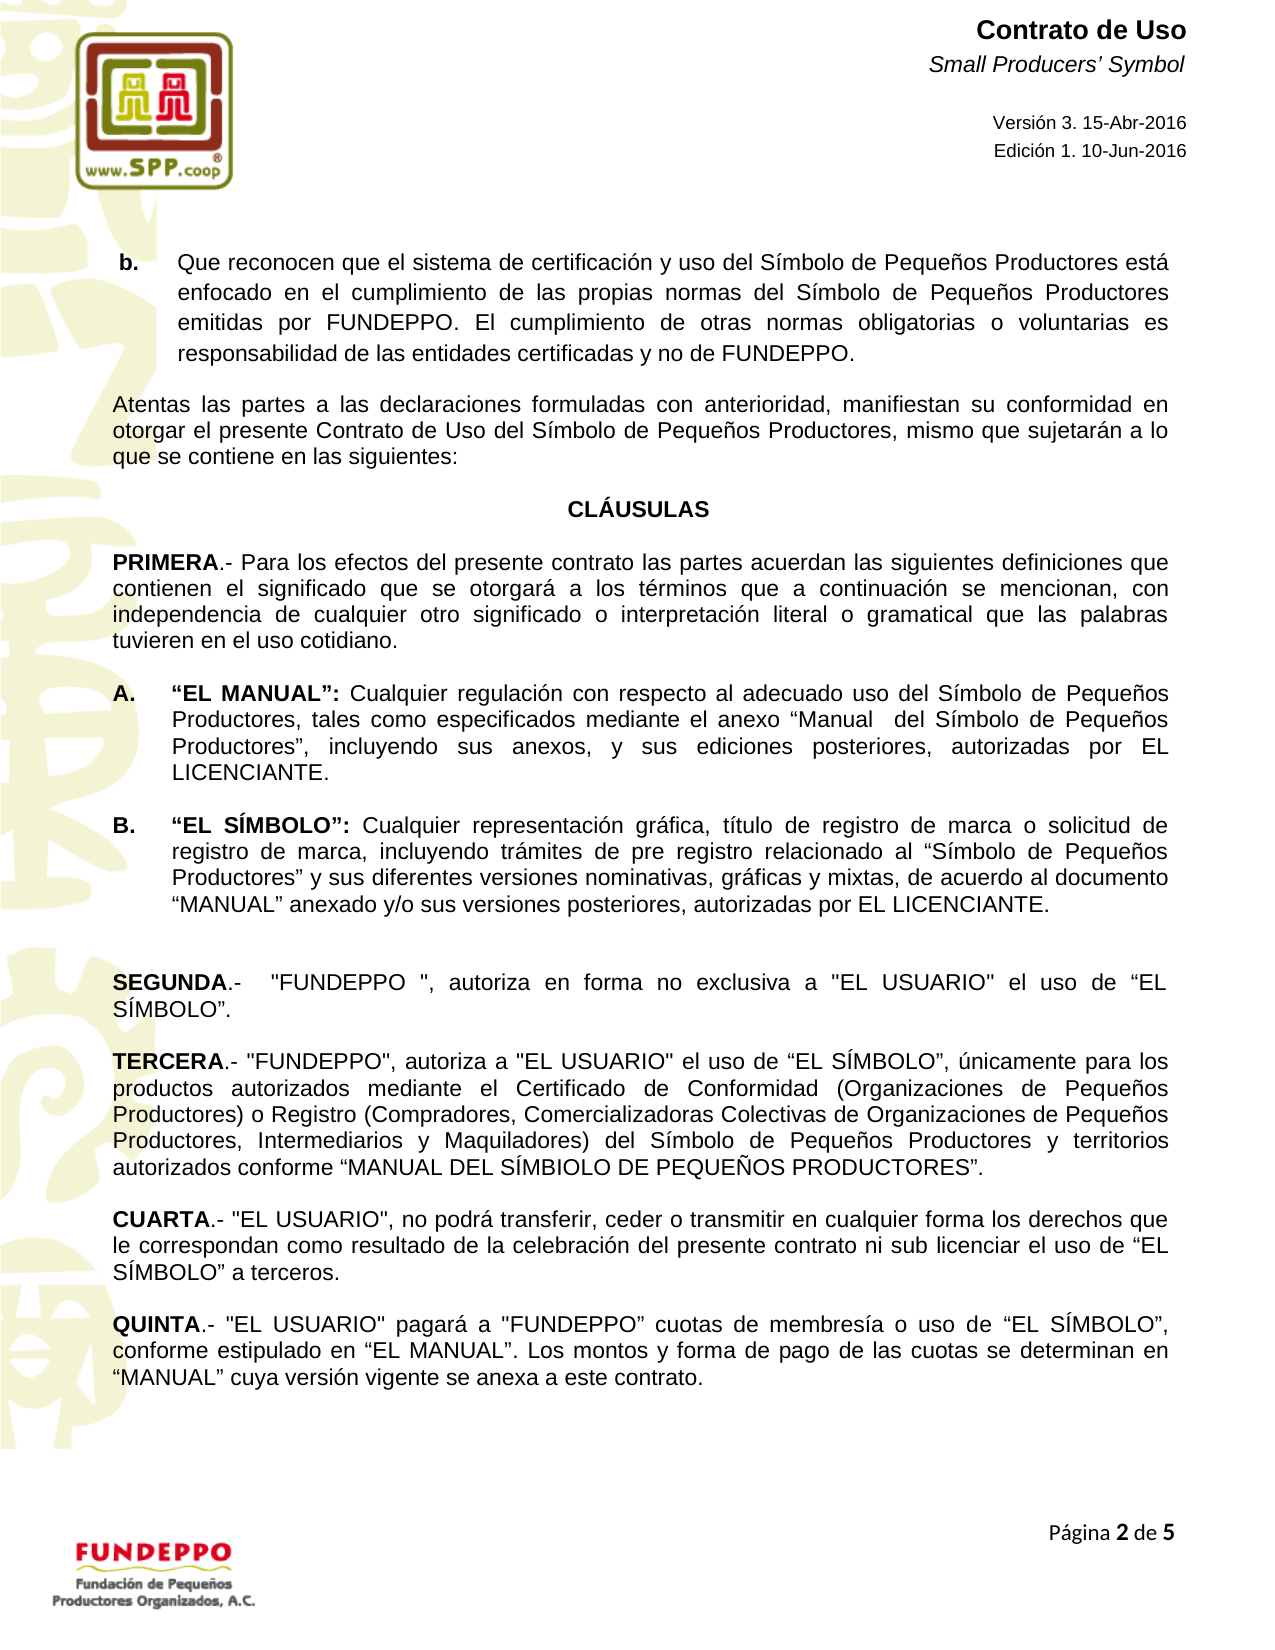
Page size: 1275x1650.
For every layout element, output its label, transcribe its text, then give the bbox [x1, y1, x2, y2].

text B. “EL SÍMBOLO”: Cualquier representación gráfica, título de registro de marca o solicitud de registro de marca, incluyendo trámites de pre registro relacionado al “Símbolo de Pequeños Productores” y sus diferentes versiones nominativas, gráficas y mixtas, de acuerdo al documento “MANUAL” anexado y/o sus versiones posteriores, autorizadas por EL LICENCIANTE. [112, 812, 1168, 917]
text TERCERA.- "FUNDEPPO", autoriza a "EL USUARIO" el uso de “EL SÍMBOLO”, únicamente para los productos autorizados mediante el Certificado de Conformidad (Organizaciones de Pequeños Productores) o Registro (Compradores, Comercializadoras Colectivas de Organizaciones de Pequeños Productores, Intermediarios y Maquiladores) del Símbolo de Pequeños Productores y territorios autorizados conforme “MANUAL DEL SÍMBIOLO DE PEQUEÑOS PRODUCTORES”. [112, 1048, 1169, 1180]
text SEGUNDA.- "FUNDEPPO ", autoriza en forma no exclusiva a "EL USUARIO" el uso de “EL SÍMBOLO”. [112, 969, 1169, 1022]
picture [0, 0, 1275, 1648]
text QUINTA.- "EL USUARIO" pagará a "FUNDEPPO” cuotas de membresía o uso de “EL SÍMBOLO”, conforme estipulado en “EL MANUAL”. Los montos y forma de pago de las cuotas se determinan en “MANUAL” cuya versión vigente se anexa a este contrato. [112, 1311, 1169, 1390]
text A. “EL MANUAL”: Cualquier regulación con respecto al adecuado uso del Símbolo de Pequeños Productores, tales como especificados mediante el anexo “Manual del Símbolo de Pequeños Productores”, incluyendo sus anexos, y sus ediciones posteriores, autorizadas por EL LICENCIANTE. [112, 680, 1169, 785]
text Atentas las partes a las declaraciones formuladas con anterioridad, manifiestan su conformidad en otorgar el presente Contrato de Uso del Símbolo de Pequeños Productores, mismo que sujetarán a lo que se contiene en las siguientes: [112, 391, 1169, 469]
text PRIMERA.- Para los efectos del presente contrato las partes acuerdan las siguientes definiciones que contienen el significado que se otorgará a los términos que a continuación se mencionan, con independencia de cualquier otro significado o interpretación literal o gramatical que las palabras tuvieren en el uso cotidiano. [112, 548, 1169, 654]
text CLÁUSULAS [563, 496, 714, 522]
text b. Que reconocen que el sistema de certificación y uso del Símbolo de Pequeños Productores está enfocado en el cumplimiento de las propias normas del Símbolo de Pequeños Productores emitidas por FUNDEPPO. El cumplimiento de otras normas obligatorias o voluntarias es responsabilidad de las entidades certificadas y no de FUNDEPPO. [118, 249, 1169, 366]
text CUARTA.- "EL USUARIO", no podrá transferir, ceder o transmitir en cualquier forma los derechos que le correspondan como resultado de la celebración del presente contrato ni sub licenciar el uso de “EL SÍMBOLO” a terceros. [112, 1206, 1169, 1285]
